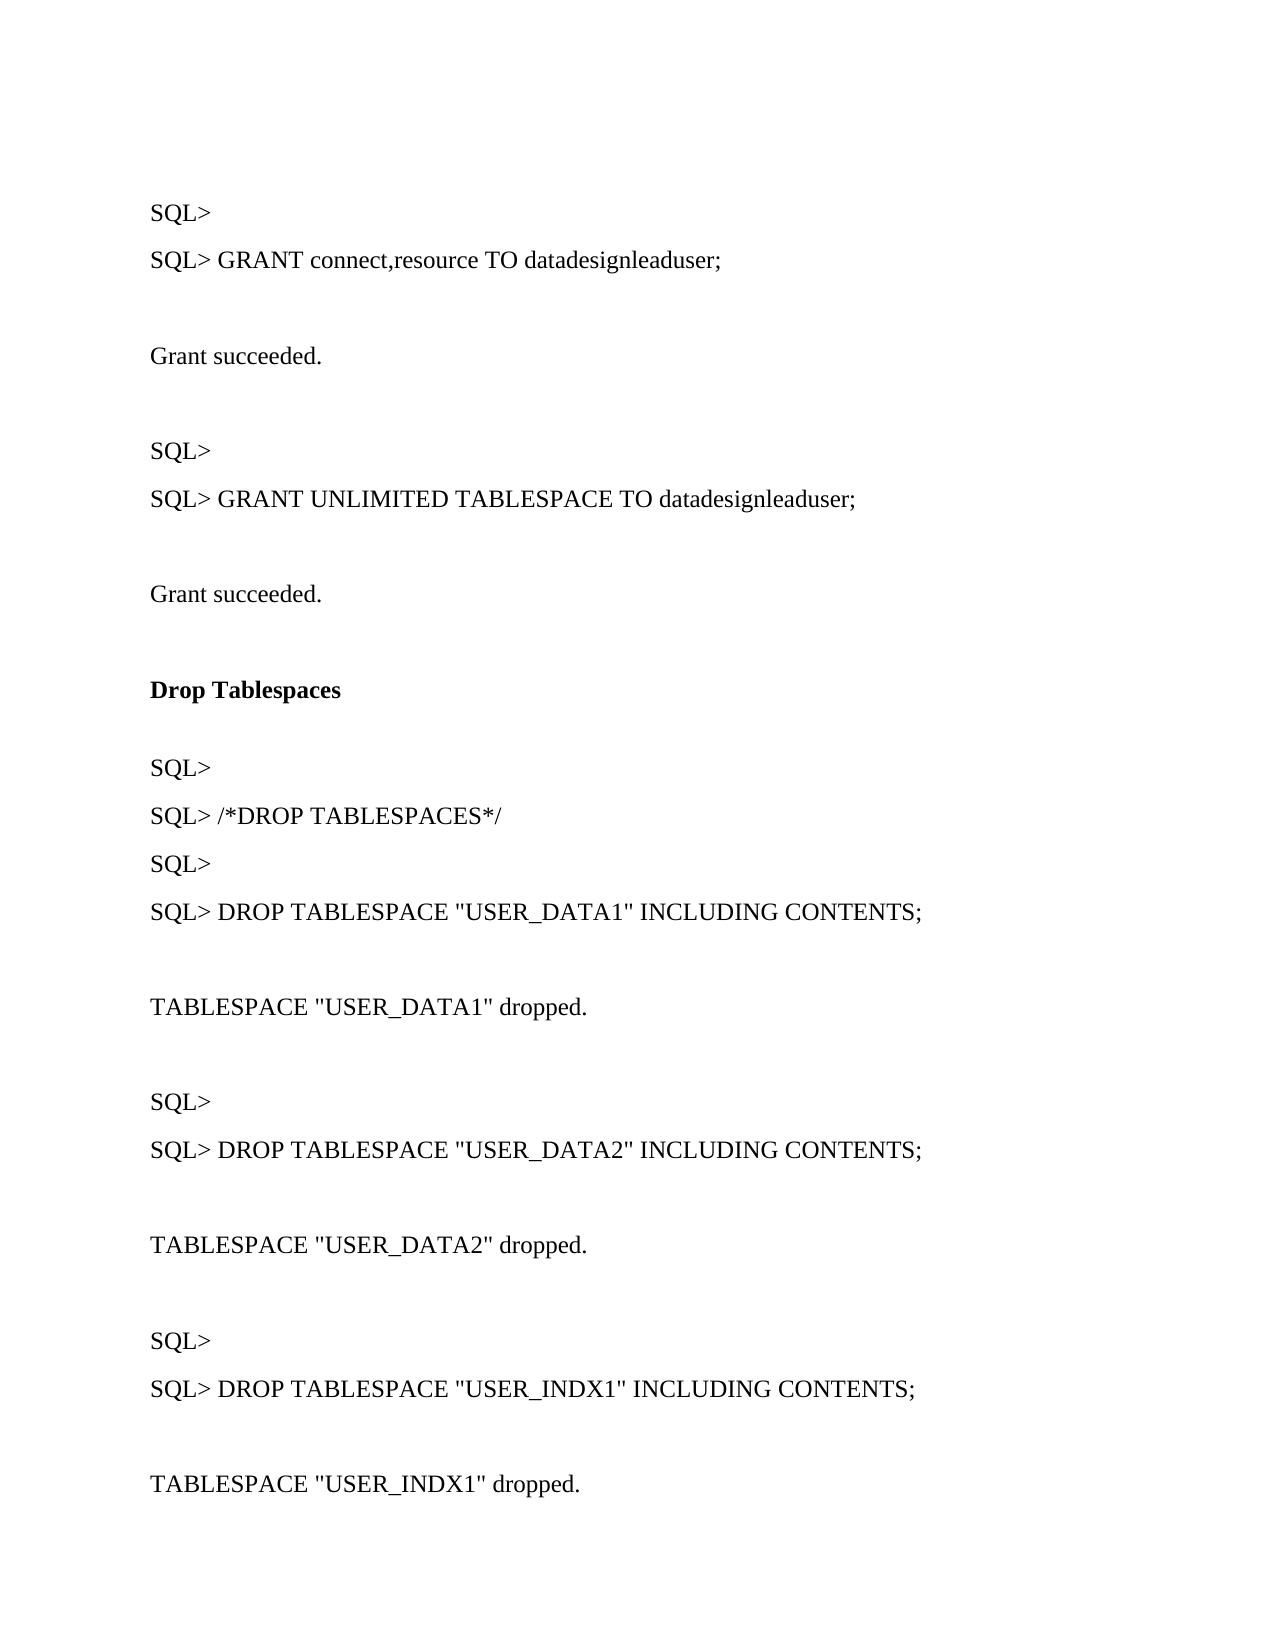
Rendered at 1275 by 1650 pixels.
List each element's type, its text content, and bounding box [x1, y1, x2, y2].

text SQL> [150, 198, 1125, 226]
text SQL> /*DROP TABLESPACES*/ [150, 801, 1125, 830]
text SQL> [150, 849, 1125, 878]
text Grant succeeded. [150, 341, 1125, 369]
text TABLESPACE "USER_INDX1" dropped. [150, 1469, 1125, 1498]
text SQL> [150, 1087, 1125, 1116]
text SQL> [150, 436, 1125, 465]
text Grant succeeded. [150, 579, 1125, 608]
text SQL> DROP TABLESPACE "USER_DATA2" INCLUDING CONTENTS; [150, 1135, 1125, 1164]
text SQL> DROP TABLESPACE "USER_INDX1" INCLUDING CONTENTS; [150, 1374, 1125, 1402]
text TABLESPACE "USER_DATA2" dropped. [150, 1231, 1125, 1259]
text SQL> DROP TABLESPACE "USER_DATA1" INCLUDING CONTENTS; [150, 897, 1125, 925]
text SQL> GRANT connect,resource TO datadesignleaduser; [150, 245, 1125, 274]
text SQL> [150, 1326, 1125, 1355]
text SQL> GRANT UNLIMITED TABLESPACE TO datadesignleaduser; [150, 484, 1125, 513]
subtitle Drop Tablespaces [150, 675, 1125, 703]
text SQL> [150, 753, 1125, 782]
text TABLESPACE "USER_DATA1" dropped. [150, 992, 1125, 1021]
